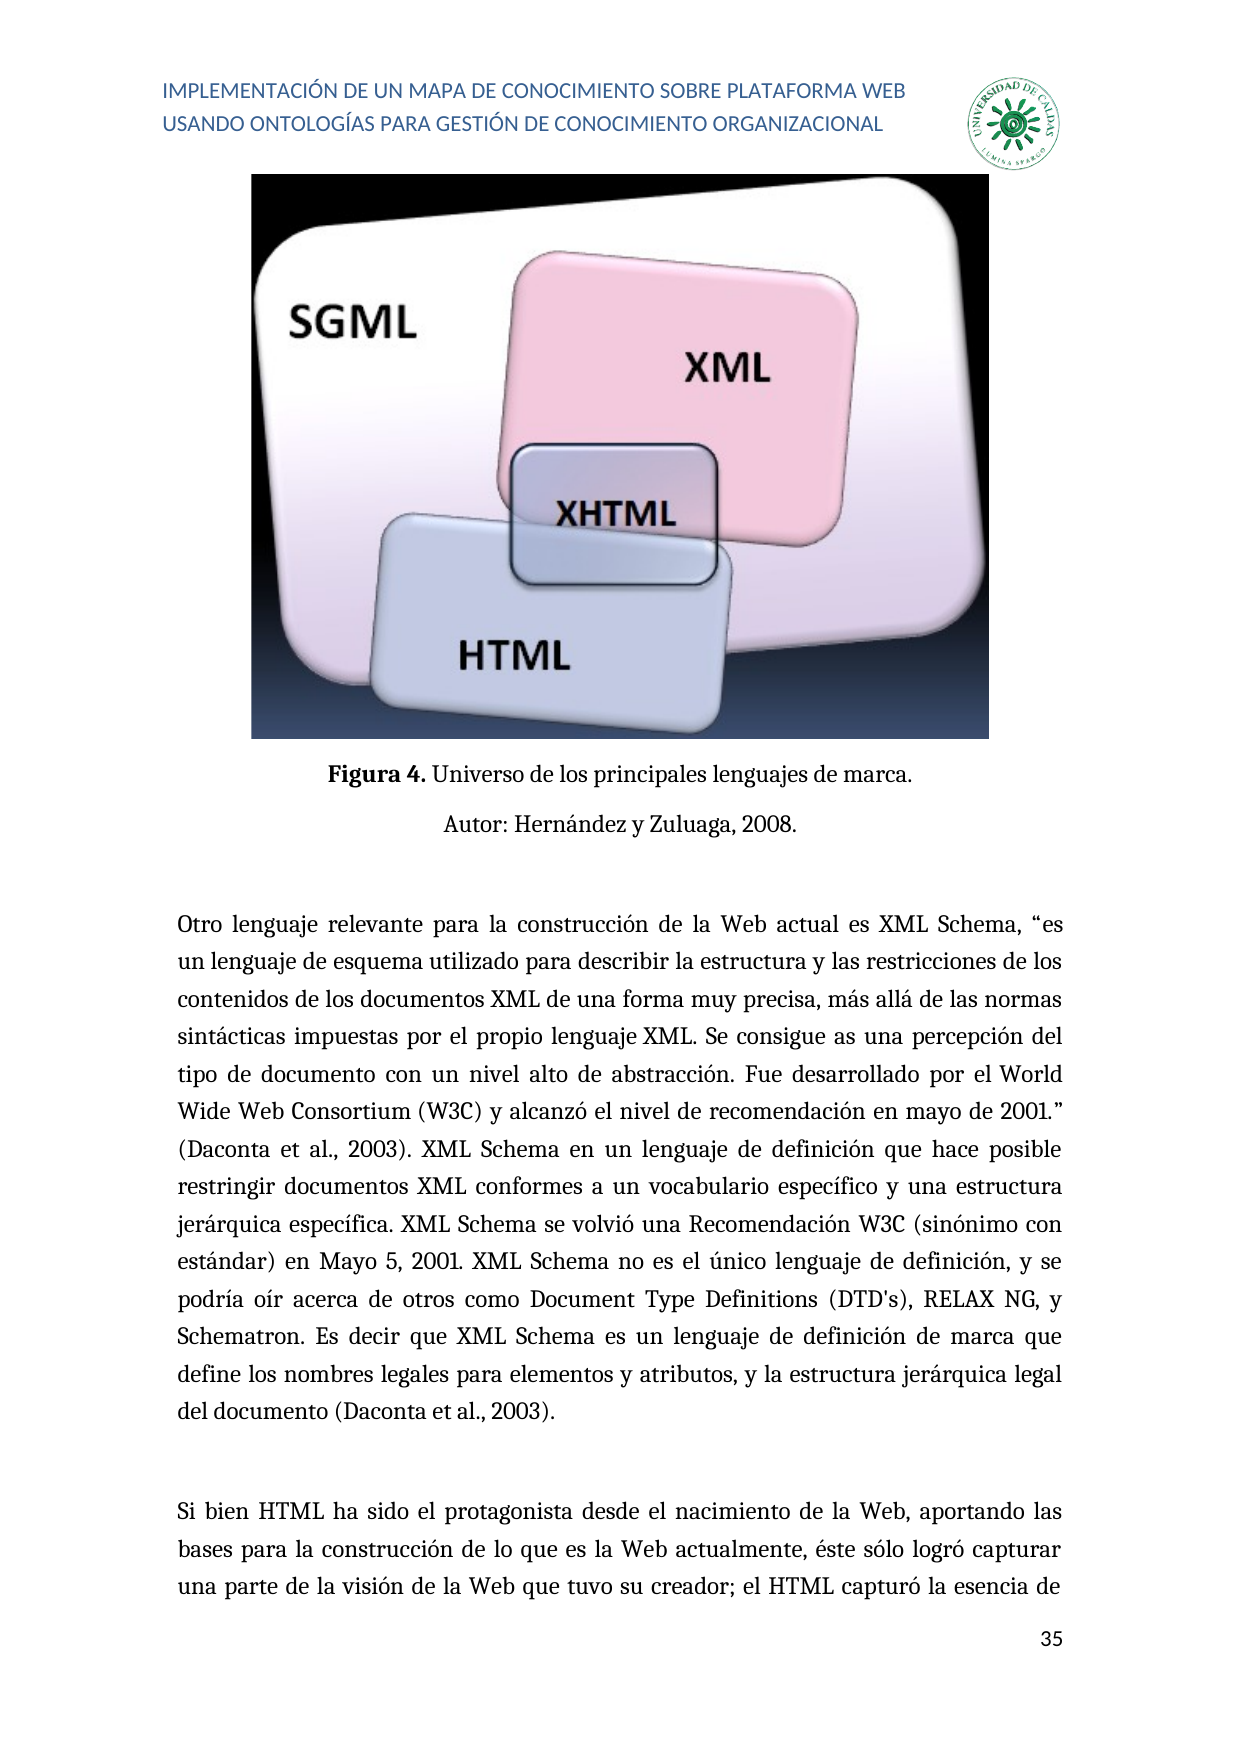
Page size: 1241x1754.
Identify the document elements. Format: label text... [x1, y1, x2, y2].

text Otro lenguaje relevante para la construcción de la Web actual es XML Schema, “es un lenguaje de esquema utilizado para describir la estructura y las restricciones de los contenidos de los documentos XML de una forma muy precisa, más allá de las normas sintácticas impuestas por el propio lenguaje XML. Se consigue as una percepción del tipo de documento con un nivel alto de abstracción. Fue desarrollado por el World Wide Web Consortium (W3C) y alcanzó el nivel de recomendación en mayo de 2001.” (Daconta et al., 2003). XML Schema en un lenguaje de definición que hace posible restringir documentos XML conformes a un vocabulario específico y una estructura jerárquica específica. XML Schema se volvió una Recomendación W3C (sinónimo con estándar) en Mayo 5, 2001. XML Schema no es el único lenguaje de definición, y se podría oír acerca de otros como Document Type Definitions (DTD's), RELAX NG, y Schematron. Es decir que XML Schema es un lenguaje de definición de marca que define los nombres legales para elementos y atributos, y la estructura jerárquica legal del documento (Daconta et al., 2003). [177, 901, 1063, 1426]
picture [251, 73, 1064, 739]
text Figura 4. Universo de los principales lenguajes de marca. [177, 751, 1063, 788]
text Autor: Hernández y Zuluaga, 2008. [177, 801, 1063, 838]
